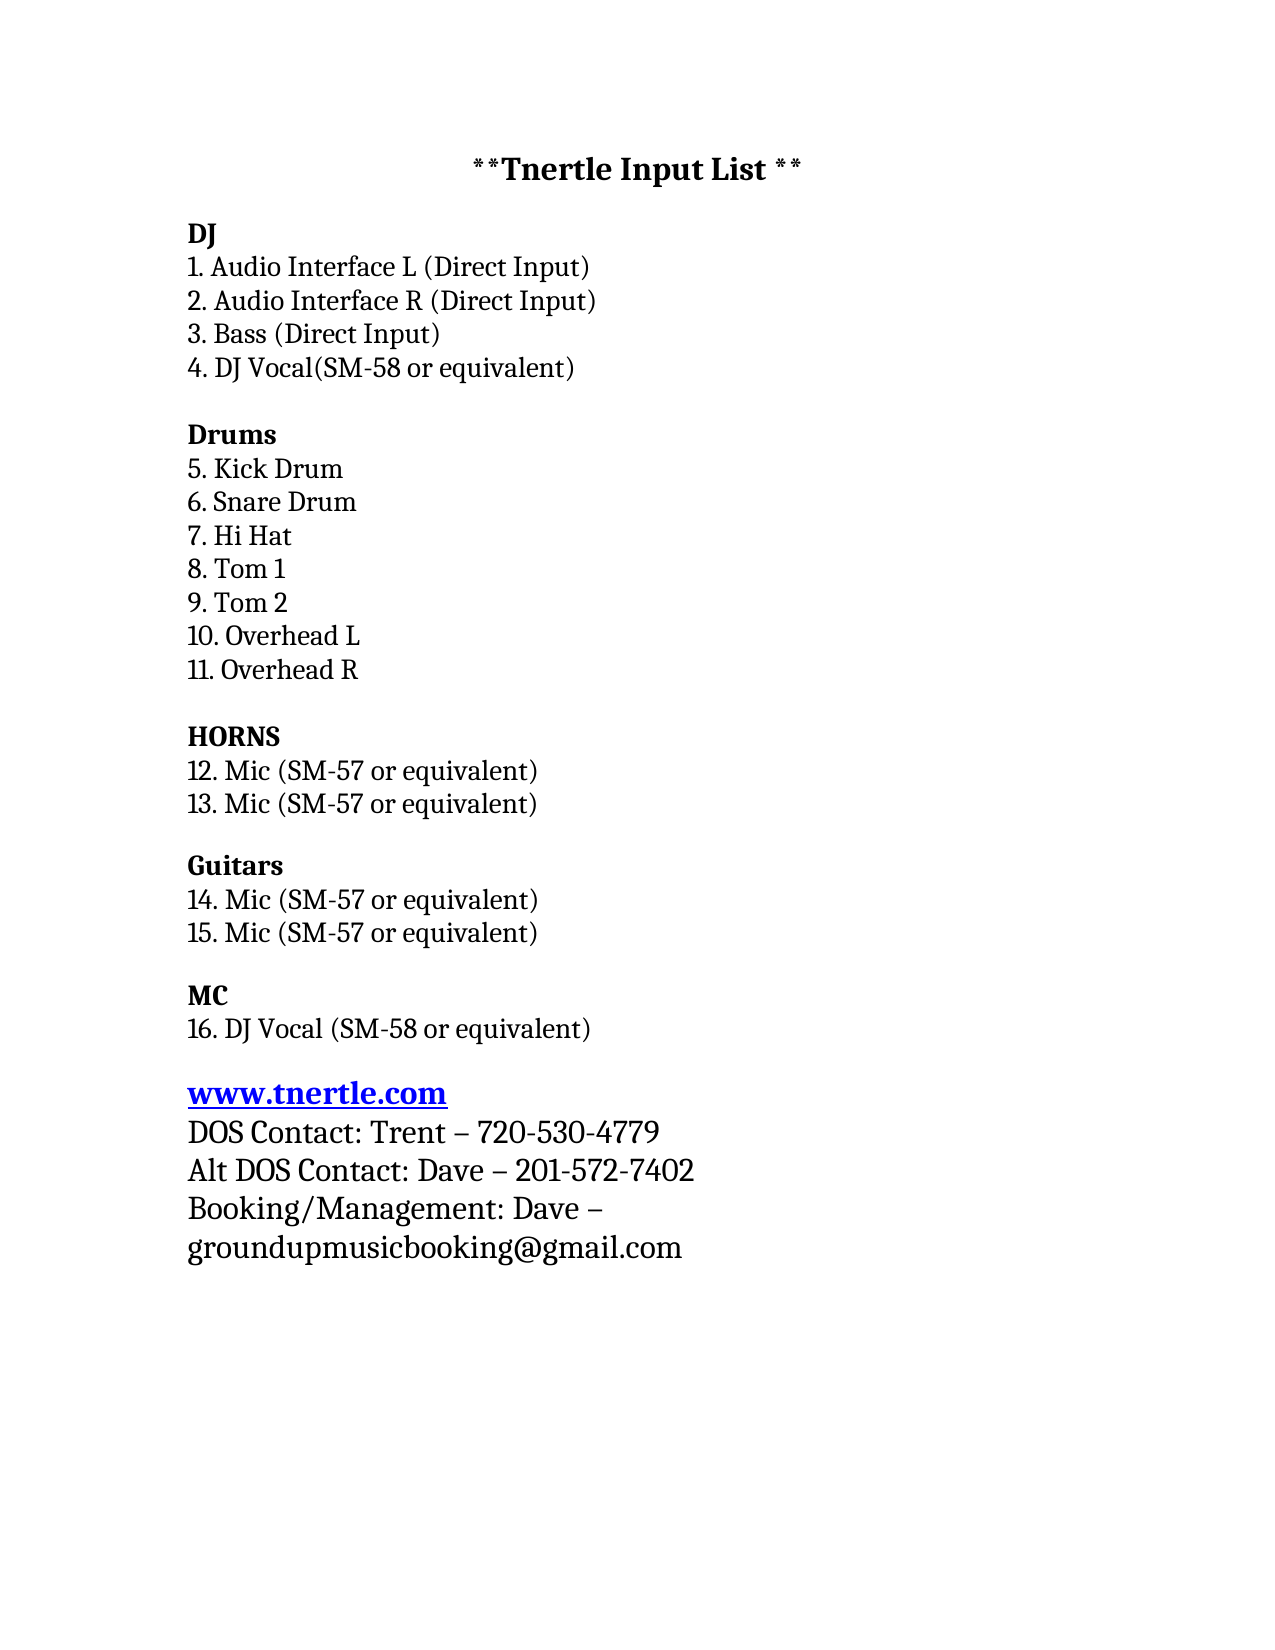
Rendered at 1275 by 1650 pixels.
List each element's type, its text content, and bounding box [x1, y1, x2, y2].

text 16. DJ Vocal (SM-58 or equivalent) [187, 1012, 1087, 1046]
text DJ [187, 217, 1087, 251]
text **Tnertle Input List ** [187, 150, 1087, 188]
text Guitars 14. Mic (SM-57 or equivalent) [187, 849, 1087, 917]
text MC [187, 979, 1087, 1012]
text 12. Mic (SM-57 or equivalent) [187, 754, 1087, 787]
text 13. Mic (SM-57 or equivalent) [187, 787, 1087, 821]
text 1. Audio Interface L (Direct Input) 2. Audio Interface R (Direct Input) 3. Bass (Direct Input) 4. DJ Vocal(SM-58 or equivalent) Drums 5. Kick Drum 6. Snare Drum 7. Hi Hat 8. Tom 1 9. Tom 2 10. Overhead L 11. Overhead R HORNS [187, 251, 1087, 754]
text www.tnertle.com DOS Contact: Trent – 720-530-4779 Alt DOS Contact: Dave – 201-572-7402 Booking/Management: Dave – groundupmusicbooking@gmail.com [187, 1075, 1087, 1266]
text 15. Mic (SM-57 or equivalent) [187, 917, 1087, 950]
